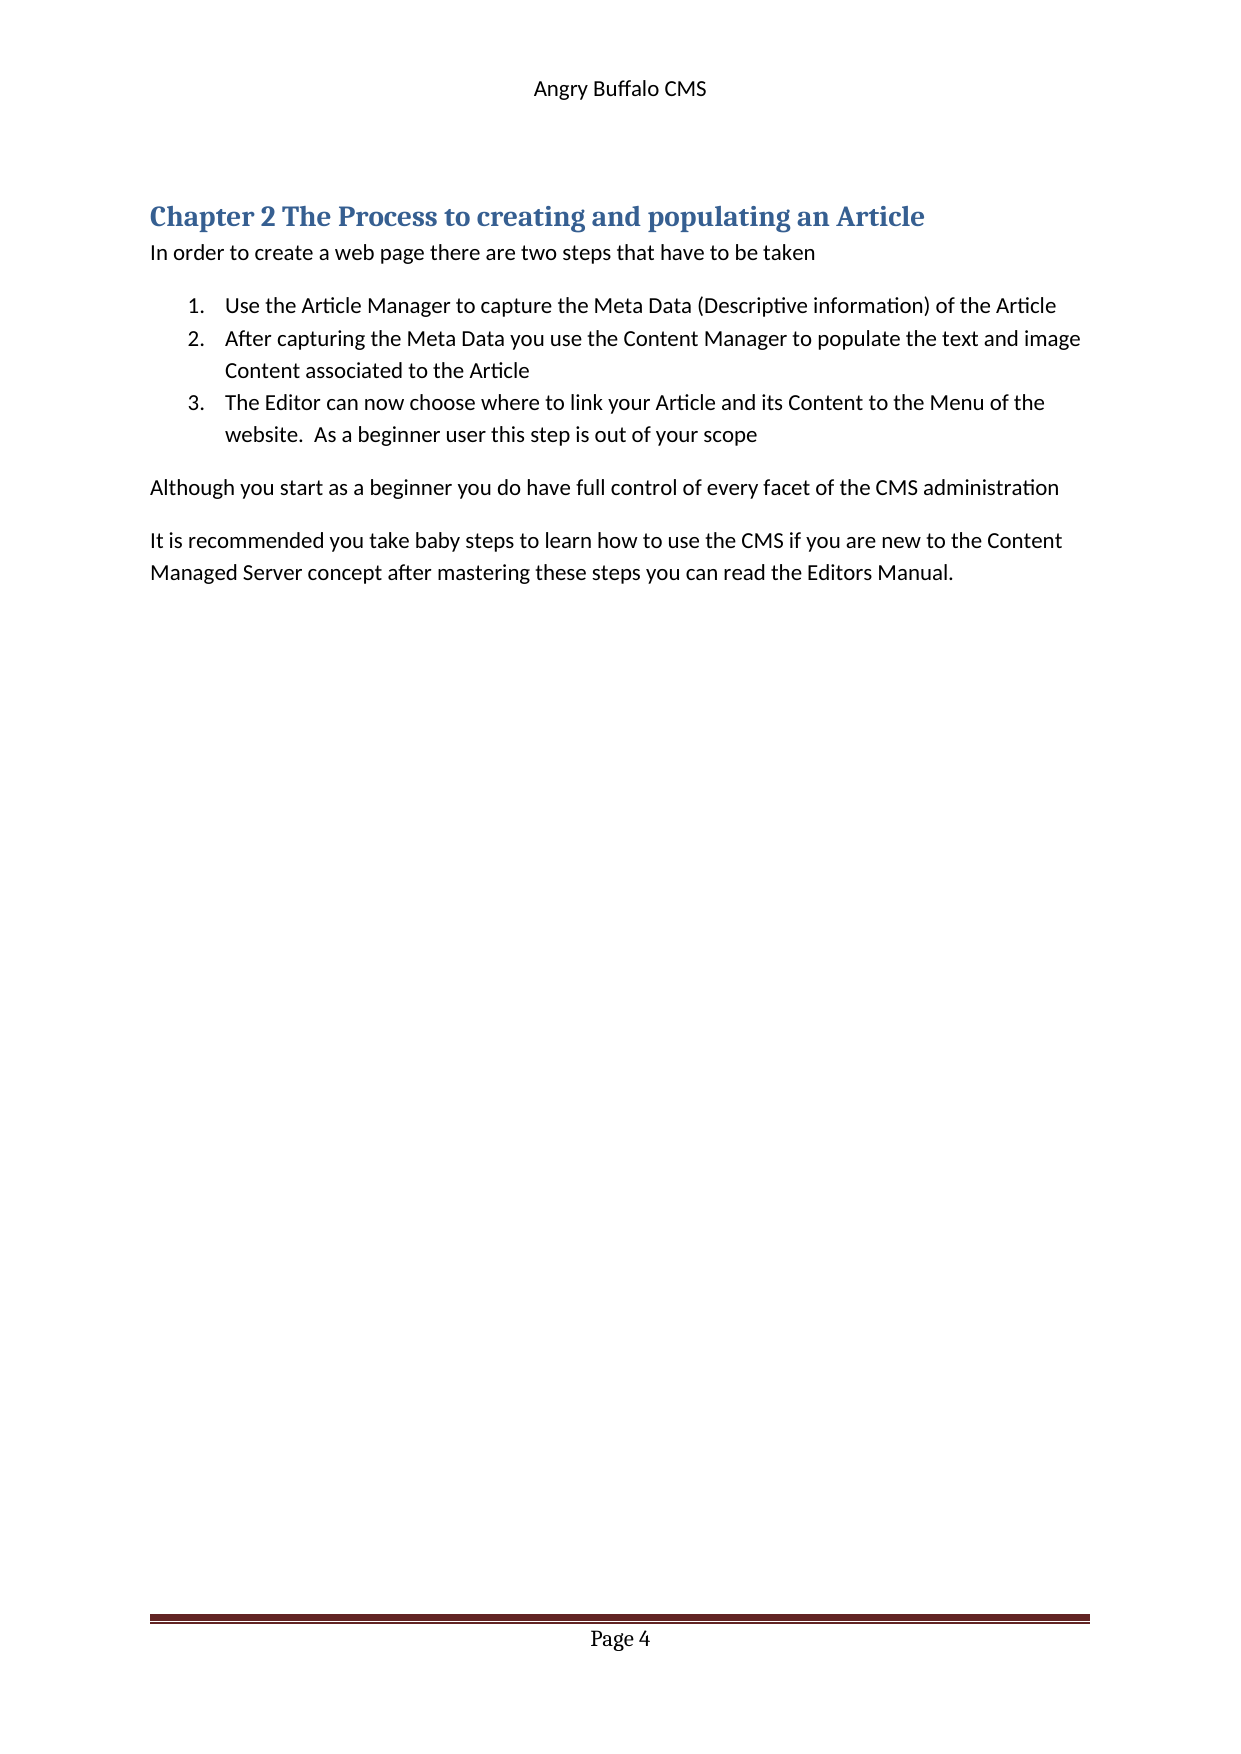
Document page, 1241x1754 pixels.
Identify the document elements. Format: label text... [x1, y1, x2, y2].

text It is recommended you take baby steps to learn how to use the CMS if you are new to the Content Managed Server concept after mastering these steps you can read the Editors Manual. [150, 526, 1090, 587]
text Although you start as a beginner you do have full control of every facet of the CMS administration [150, 473, 1090, 501]
subtitle Chapter 2 The Process to creating and populating an Article [150, 200, 1090, 233]
list The Editor can now choose where to link your Article and its Content to the Menu of the website. As a beginner user this step is out of your scope [187, 388, 1090, 448]
list After capturing the Meta Data you use the Content Manager to populate the text and image Content associated to the Article [187, 324, 1090, 384]
text In order to create a web page there are two steps that have to be taken [150, 238, 1090, 267]
list Use the Article Manager to capture the Meta Data (Descriptive information) of the Article [187, 292, 1090, 319]
